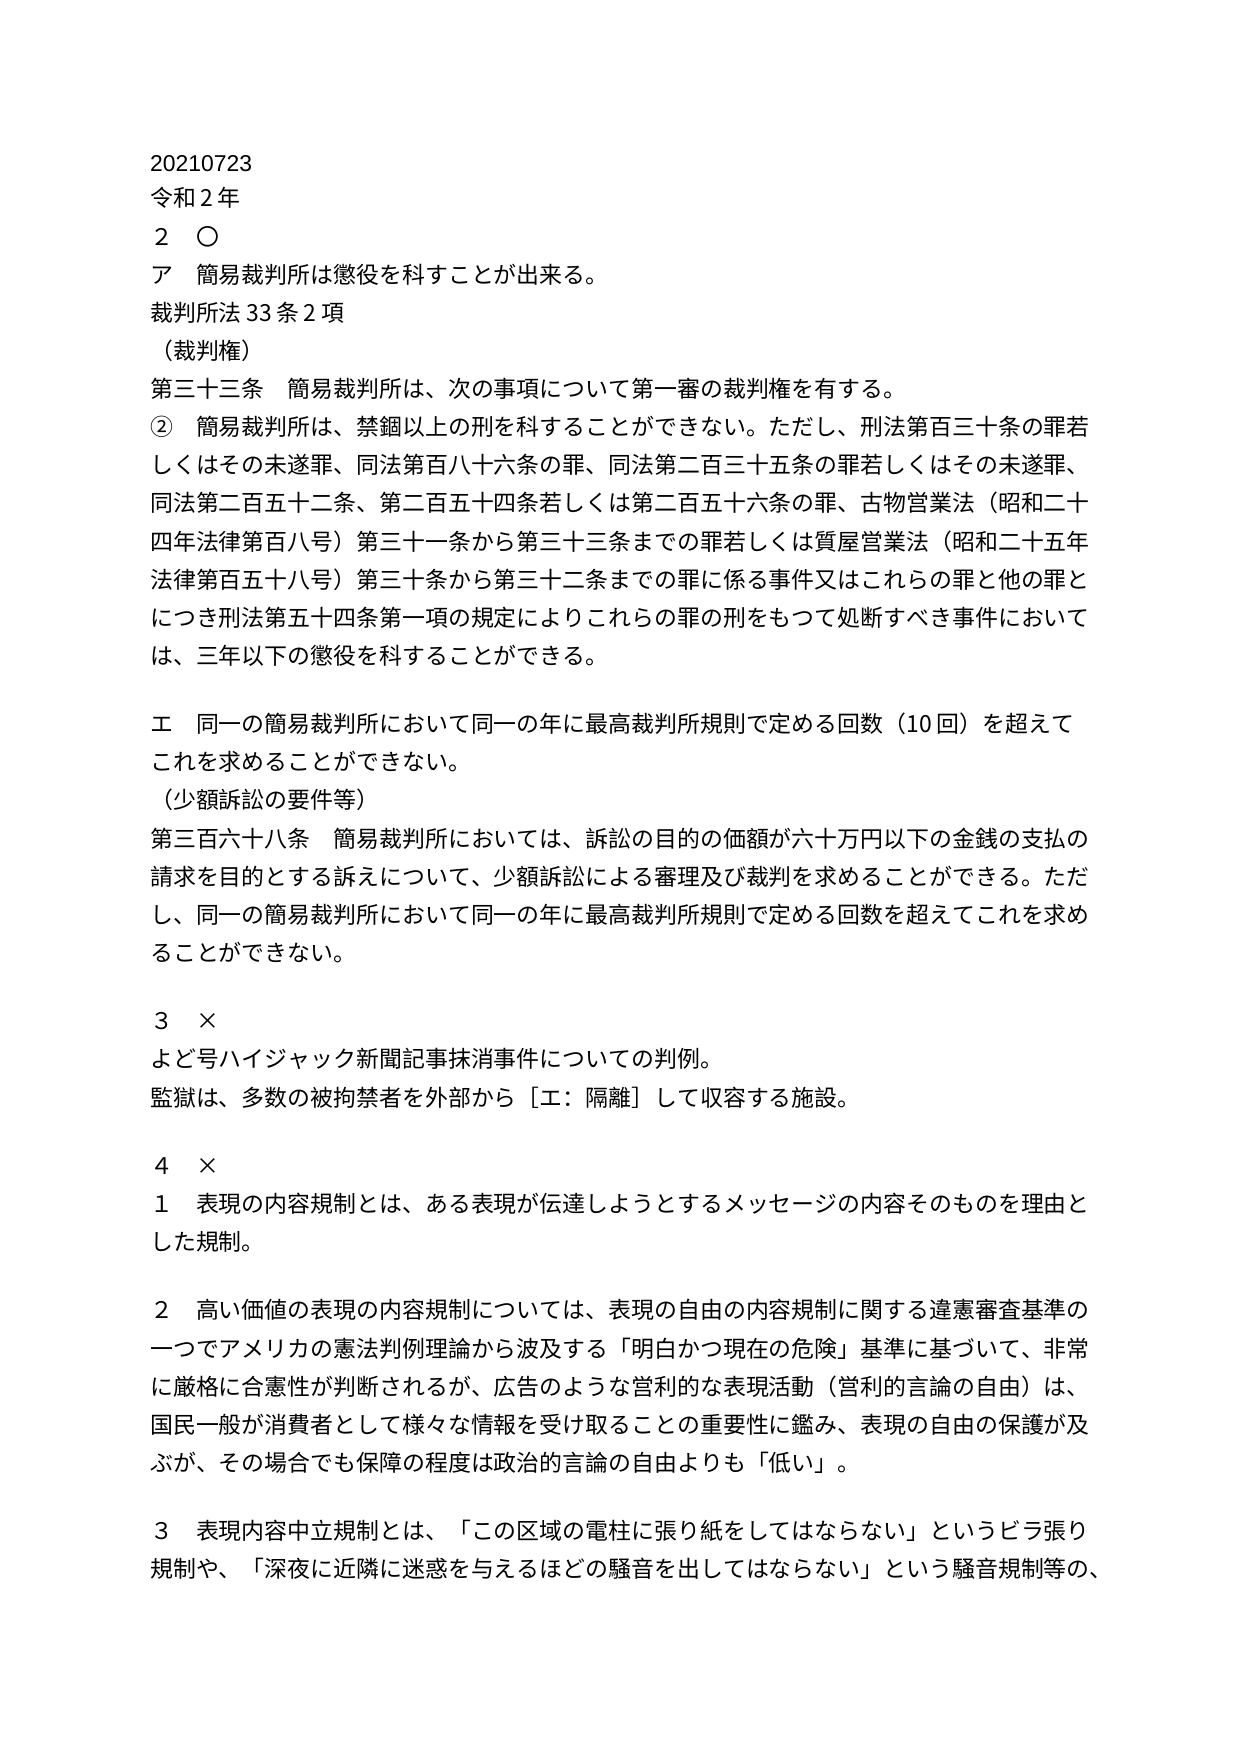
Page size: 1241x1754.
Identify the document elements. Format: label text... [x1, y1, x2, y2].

text ２ 高い価値の表現の内容規制については、表現の自由の内容規制に関する違憲審査基準の一つでアメリカの憲法判例理論から波及する「明白かつ現在の危険」基準に基づいて、非常に厳格に合憲性が判断されるが、広告のような営利的な表現活動（営利的言論の自由）は、国民一般が消費者として様々な情報を受け取ることの重要性に鑑み、表現の自由の保護が及ぶが、その場合でも保障の程度は政治的言論の自由よりも「低い」。 [150, 1292, 1090, 1478]
text 監獄は、多数の被拘禁者を外部から［エ：隔離］して収容する施設。 [150, 1079, 1090, 1113]
text ４ × [150, 1148, 1090, 1181]
text 第三百六十八条 簡易裁判所においては、訴訟の目的の価額が六十万円以下の金銭の支払の請求を目的とする訴えについて、少額訴訟による審理及び裁判を求めることができる。ただし、同一の簡易裁判所において同一の年に最高裁判所規則で定める回数を超えてこれを求めることができない。 [150, 820, 1090, 968]
text （少額訴訟の要件等） [150, 782, 1090, 816]
text 第三十三条 簡易裁判所は、次の事項について第一審の裁判権を有する。 [150, 371, 1090, 404]
text 20210723 [150, 150, 1090, 176]
text ② 簡易裁判所は、禁錮以上の刑を科することができない。ただし、刑法第百三十条の罪若しくはその未遂罪、同法第百八十六条の罪、同法第二百三十五条の罪若しくはその未遂罪、同法第二百五十二条、第二百五十四条若しくは第二百五十六条の罪、古物営業法（昭和二十四年法律第百八号）第三十一条から第三十三条までの罪若しくは質屋営業法（昭和二十五年法律第百五十八号）第三十条から第三十二条までの罪に係る事件又はこれらの罪と他の罪とにつき刑法第五十四条第一項の規定によりこれらの罪の刑をもつて処断すべき事件においては、三年以下の懲役を科することができる。 [150, 409, 1090, 671]
text １ 表現の内容規制とは、ある表現が伝達しようとするメッセージの内容そのものを理由とした規制。 [150, 1186, 1090, 1257]
text ３ × [150, 1003, 1090, 1036]
text エ 同一の簡易裁判所において同一の年に最高裁判所規則で定める回数（10回）を超えてこれを求めることができない。 [150, 706, 1090, 777]
text 令和2年 [150, 180, 1090, 213]
text ア 簡易裁判所は懲役を科すことが出来る。 [150, 256, 1090, 290]
text （裁判権） [150, 333, 1090, 366]
text 裁判所法33条2項 [150, 294, 1090, 328]
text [150, 1513, 1090, 1584]
text よど号ハイジャック新聞記事抹消事件についての判例。 [150, 1041, 1090, 1074]
text ２ 〇 [150, 218, 1090, 252]
